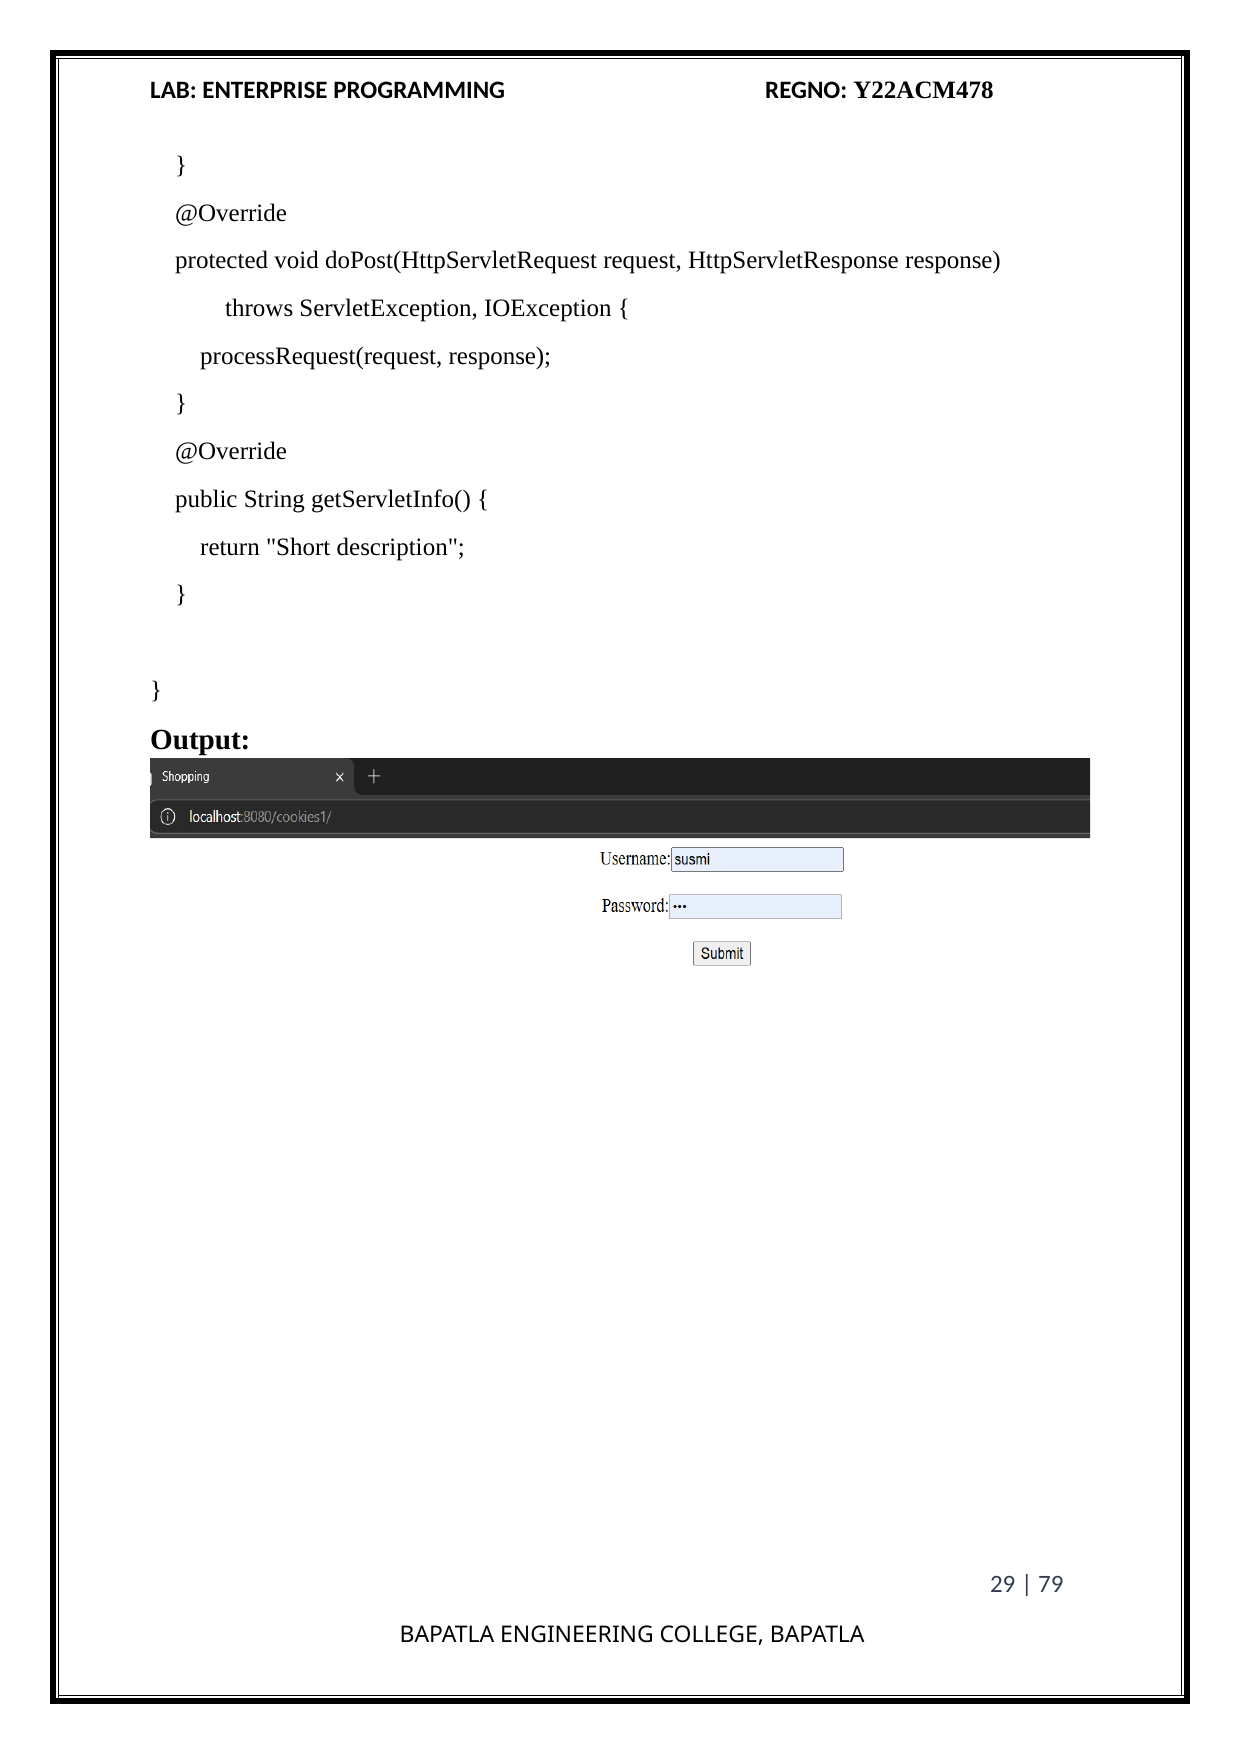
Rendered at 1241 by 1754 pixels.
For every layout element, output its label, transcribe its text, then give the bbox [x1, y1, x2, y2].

text } [150, 150, 1090, 179]
text } [150, 675, 1090, 703]
text protected void doPost(HttpServletRequest request, HttpServletResponse response) [150, 245, 1090, 274]
text throws ServletException, IOException { [150, 293, 1090, 322]
text return "Short description"; [150, 532, 1090, 560]
text @Override [150, 198, 1090, 226]
picture [150, 758, 1091, 1292]
text Output: [150, 722, 1090, 758]
text } [150, 388, 1090, 417]
text processRequest(request, response); [150, 341, 1090, 369]
text public String getServletInfo() { [150, 484, 1090, 513]
text @Override [150, 436, 1090, 465]
text } [150, 579, 1090, 608]
